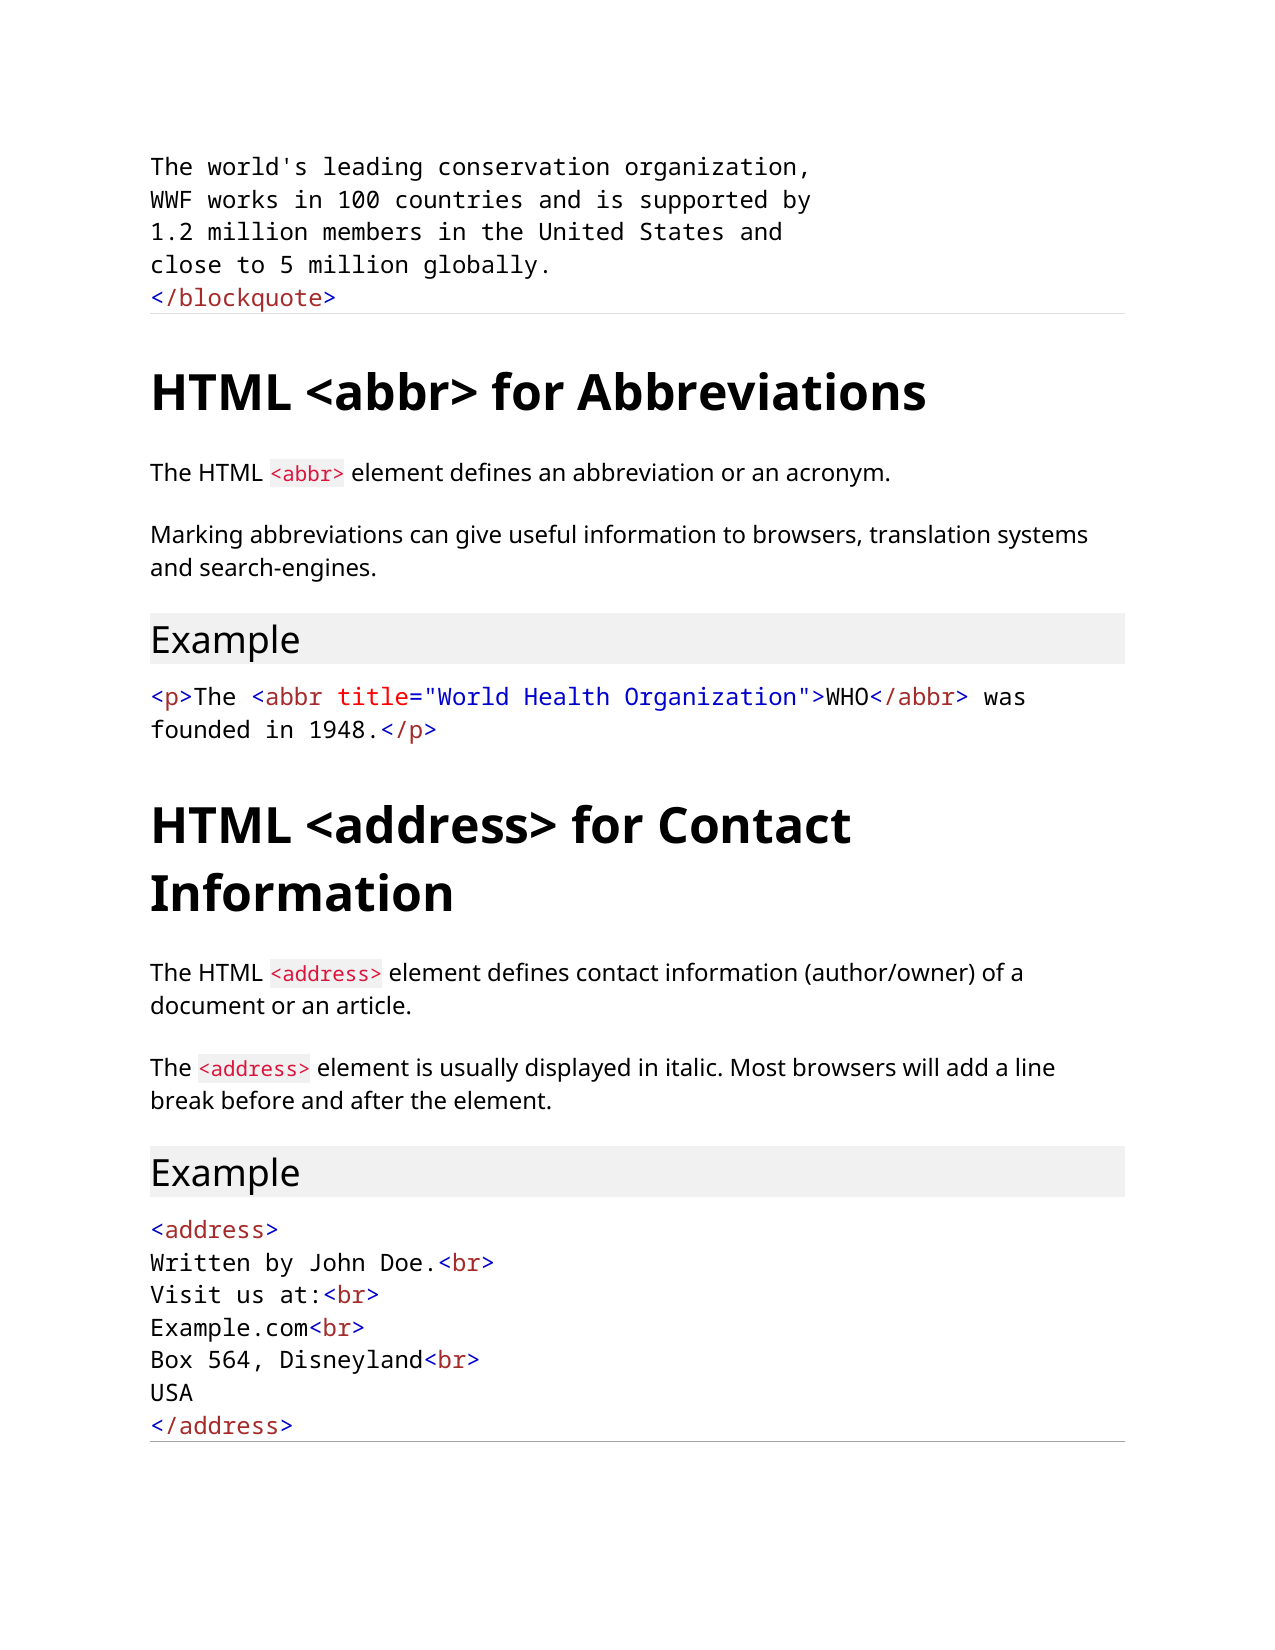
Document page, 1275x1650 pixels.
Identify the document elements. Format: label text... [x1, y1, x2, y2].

text The <address> element is usually displayed in italic. Most browsers will add a line break before and after the element. [150, 1051, 1125, 1116]
subtitle Example [150, 1146, 1125, 1197]
text <p>The <abbr title="World Health Organization">WHO</abbr> was founded in 1948.</p> [150, 680, 1125, 745]
text <address> Written by John Doe.<br> Visit us at:<br> Example.com<br> Box 564, Disneyland<br> USA </address> [150, 1213, 1125, 1441]
subtitle HTML <address> for Contact Information [150, 789, 1125, 926]
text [150, 150, 1125, 313]
text Marking abbreviations can give useful information to browsers, translation systems and search-engines. [150, 518, 1125, 583]
text The HTML <address> element defines contact information (author/owner) of a document or an article. [150, 956, 1125, 1021]
text The HTML <abbr> element defines an abbreviation or an acronym. [150, 456, 1125, 488]
subtitle Example [150, 613, 1125, 664]
subtitle HTML <abbr> for Abbreviations [150, 357, 1125, 426]
